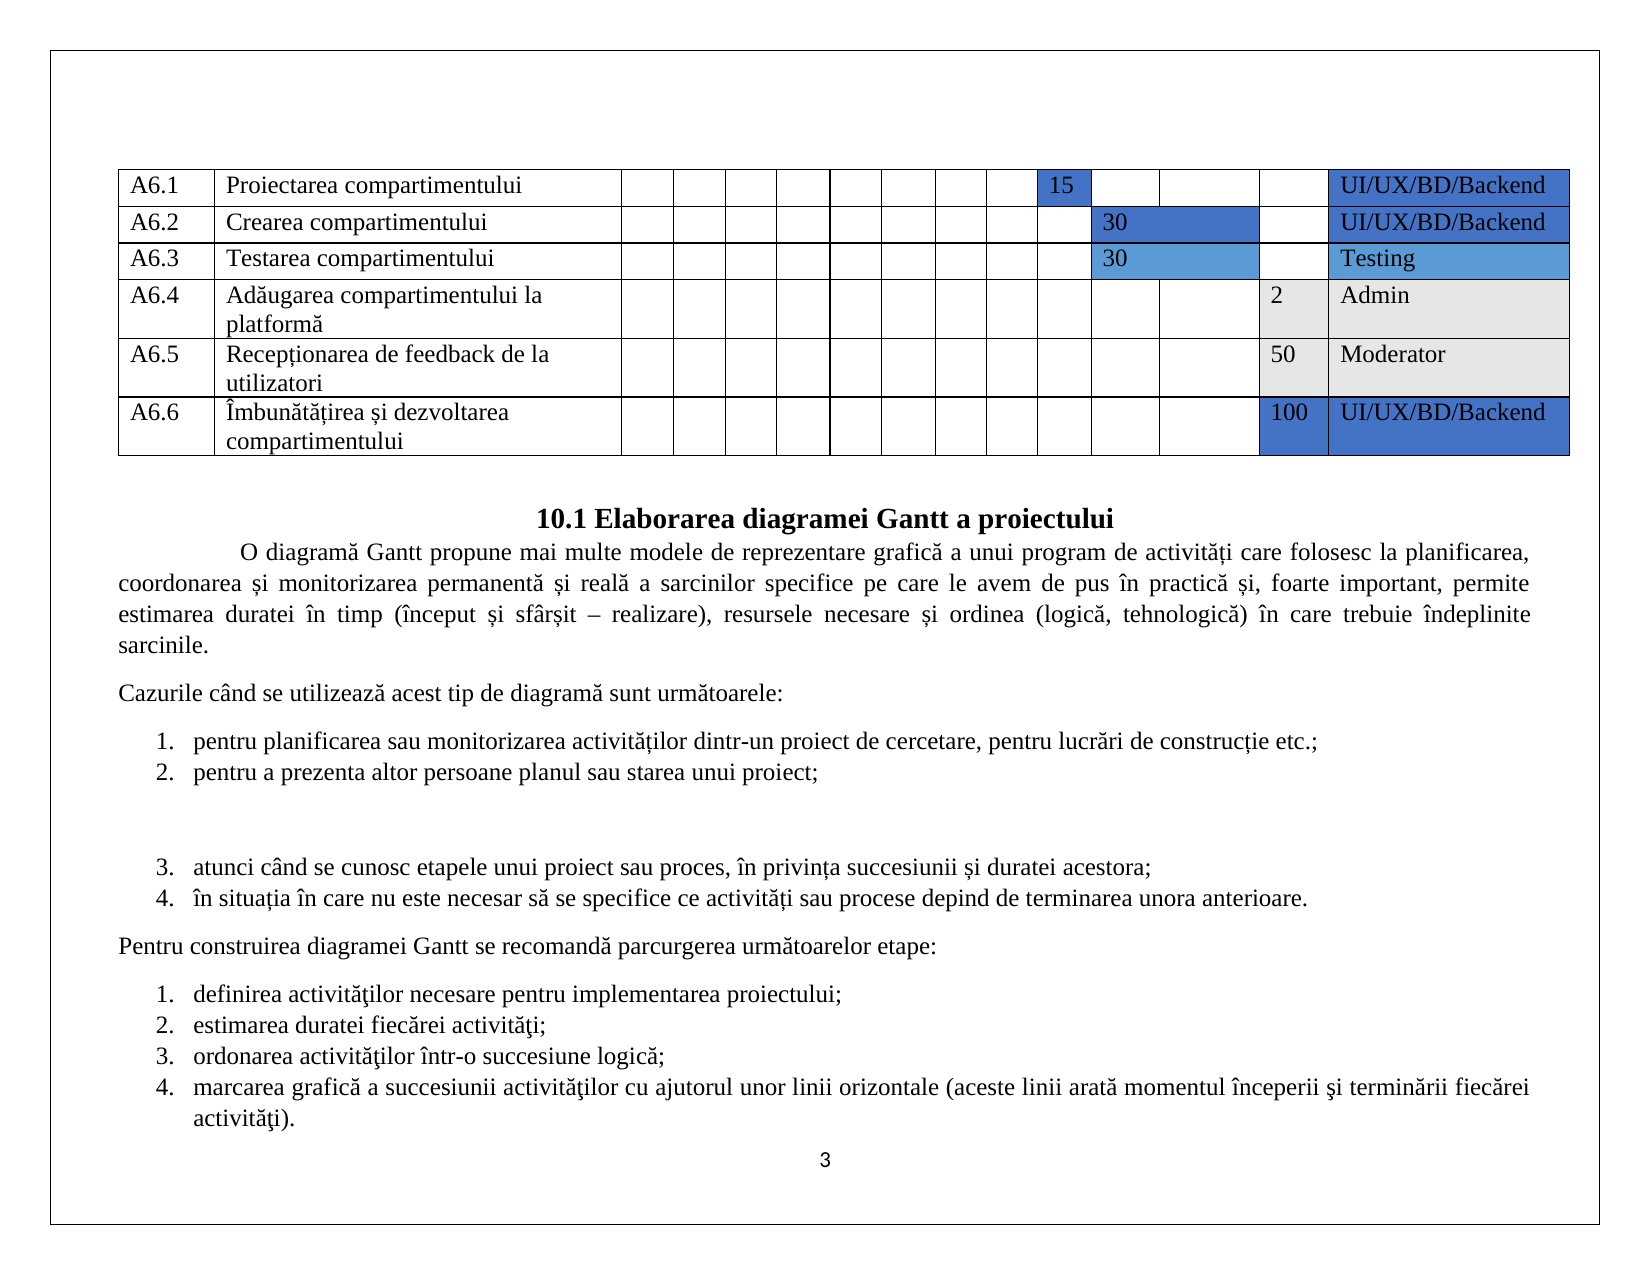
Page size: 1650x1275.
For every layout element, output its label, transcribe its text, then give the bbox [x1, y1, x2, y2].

table_cell [777, 280, 829, 338]
table_cell [936, 280, 986, 338]
table_cell [1260, 244, 1328, 279]
table_cell UI/UX/BD/Backend [1329, 170, 1569, 206]
table_cell 15 [1038, 170, 1091, 206]
table_cell [674, 280, 725, 338]
table_cell [726, 207, 776, 242]
table_cell [987, 339, 1037, 396]
table_cell [1092, 280, 1159, 338]
subtitle 10.1 Elaborarea diagramei Gantt a proiectului [118, 501, 1532, 534]
table_cell Adăugarea compartimentului la platformă [215, 280, 621, 338]
table_cell [777, 339, 829, 396]
table_cell [831, 280, 881, 338]
table_cell Crearea compartimentului [215, 207, 621, 242]
table_cell [936, 339, 986, 396]
table_cell [1038, 280, 1091, 338]
table_cell [1038, 207, 1091, 242]
table_cell [882, 398, 935, 455]
table_cell [936, 398, 986, 455]
table_cell [777, 207, 829, 242]
list estimarea duratei fiecărei activităţi; [156, 1010, 1532, 1038]
table_cell 2 [1260, 280, 1328, 338]
list marcarea grafică a succesiunii activităţilor cu ajutorul unor linii orizontale (aceste linii arată momentul începerii şi terminării fiecărei activităţi). [156, 1072, 1532, 1132]
table_cell [1160, 280, 1259, 338]
table_cell [726, 280, 776, 338]
table_cell A6.5 [119, 339, 214, 396]
list pentru planificarea sau monitorizarea activităților dintr-un proiect de cercetare, pentru lucrări de construcție etc.; [156, 726, 1532, 754]
table_cell Recepționarea de feedback de la utilizatori [215, 339, 621, 396]
table_cell [1092, 398, 1159, 455]
table_cell [987, 280, 1037, 338]
table_cell [831, 339, 881, 396]
table_cell UI/UX/BD/Backend [1329, 207, 1569, 242]
table_cell 30 [1092, 207, 1259, 242]
table_cell [777, 170, 829, 206]
table_cell [777, 398, 829, 455]
table_cell [987, 170, 1037, 206]
table_cell A6.1 [119, 170, 214, 206]
table_cell [777, 244, 829, 279]
table_cell [1160, 170, 1259, 206]
table_cell Admin [1329, 280, 1569, 338]
table_cell Moderator [1329, 339, 1569, 396]
table_cell [882, 280, 935, 338]
table_cell [1038, 398, 1091, 455]
table_cell Îmbunătățirea și dezvoltarea compartimentului [215, 398, 621, 455]
table_cell [882, 207, 935, 242]
table_cell A6.6 [119, 398, 214, 455]
table_cell UI/UX/BD/Backend [1329, 398, 1569, 455]
table_cell [831, 170, 881, 206]
list pentru a prezenta altor persoane planul sau starea unui proiect; [156, 757, 1532, 786]
table_cell [987, 207, 1037, 242]
table_cell [726, 398, 776, 455]
table_cell A6.2 [119, 207, 214, 242]
table_cell 30 [1092, 244, 1259, 279]
text O diagramă Gantt propune mai multe modele de reprezentare grafică a unui program de activități care folosesc la planificarea, coordonarea și monitorizarea permanentă și reală a sarcinilor specifice pe care le avem de pus în practică și, foarte important, permite estimarea duratei în timp (început și sfârșit – realizare), resursele necesare și ordinea (logică, tehnologică) în care trebuie îndeplinite sarcinile. [118, 537, 1532, 659]
table_cell [987, 244, 1037, 279]
table_cell Testarea compartimentului [215, 244, 621, 279]
table_cell [674, 339, 725, 396]
list ordonarea activităţilor într-o succesiune logică; [156, 1041, 1532, 1069]
table_cell Testing [1329, 244, 1569, 279]
table_cell A6.4 [119, 280, 214, 338]
table_cell [831, 244, 881, 279]
table_cell [1260, 170, 1328, 206]
table_cell [622, 170, 673, 206]
table_cell [1038, 244, 1091, 279]
table_cell [882, 244, 935, 279]
table_cell [882, 170, 935, 206]
table_cell [622, 244, 673, 279]
table_cell [936, 170, 986, 206]
table_cell [674, 170, 725, 206]
table_cell [987, 398, 1037, 455]
table_cell [674, 207, 725, 242]
table_cell [831, 207, 881, 242]
table_cell [622, 398, 673, 455]
table_cell [936, 207, 986, 242]
table_cell 50 [1260, 339, 1328, 396]
table_cell [726, 170, 776, 206]
list în situația în care nu este necesar să se specifice ce activități sau procese depind de terminarea unora anterioare. [156, 883, 1532, 912]
table_cell [1092, 339, 1159, 396]
table_cell [674, 398, 725, 455]
text Cazurile când se utilizează acest tip de diagramă sunt următoarele: [118, 678, 1532, 707]
text Pentru construirea diagramei Gantt se recomandă parcurgerea următoarelor etape: [118, 931, 1532, 960]
table_cell [726, 339, 776, 396]
table_cell [831, 398, 881, 455]
table_cell Proiectarea compartimentului [215, 170, 621, 206]
table_cell [674, 244, 725, 279]
table_cell [1092, 170, 1159, 206]
table_cell [622, 339, 673, 396]
table_cell [1038, 339, 1091, 396]
table_cell [1160, 398, 1259, 455]
table_cell [622, 280, 673, 338]
table_cell [882, 339, 935, 396]
table_cell [726, 244, 776, 279]
table_cell [622, 207, 673, 242]
table_cell 100 [1260, 398, 1328, 455]
list definirea activităţilor necesare pentru implementarea proiectului; [156, 979, 1532, 1007]
table_cell [936, 244, 986, 279]
table_cell [1160, 339, 1259, 396]
table_cell A6.3 [119, 244, 214, 279]
list atunci când se cunosc etapele unui proiect sau proces, în privința succesiunii și duratei acestora; [156, 852, 1532, 881]
table_cell [1260, 207, 1328, 242]
